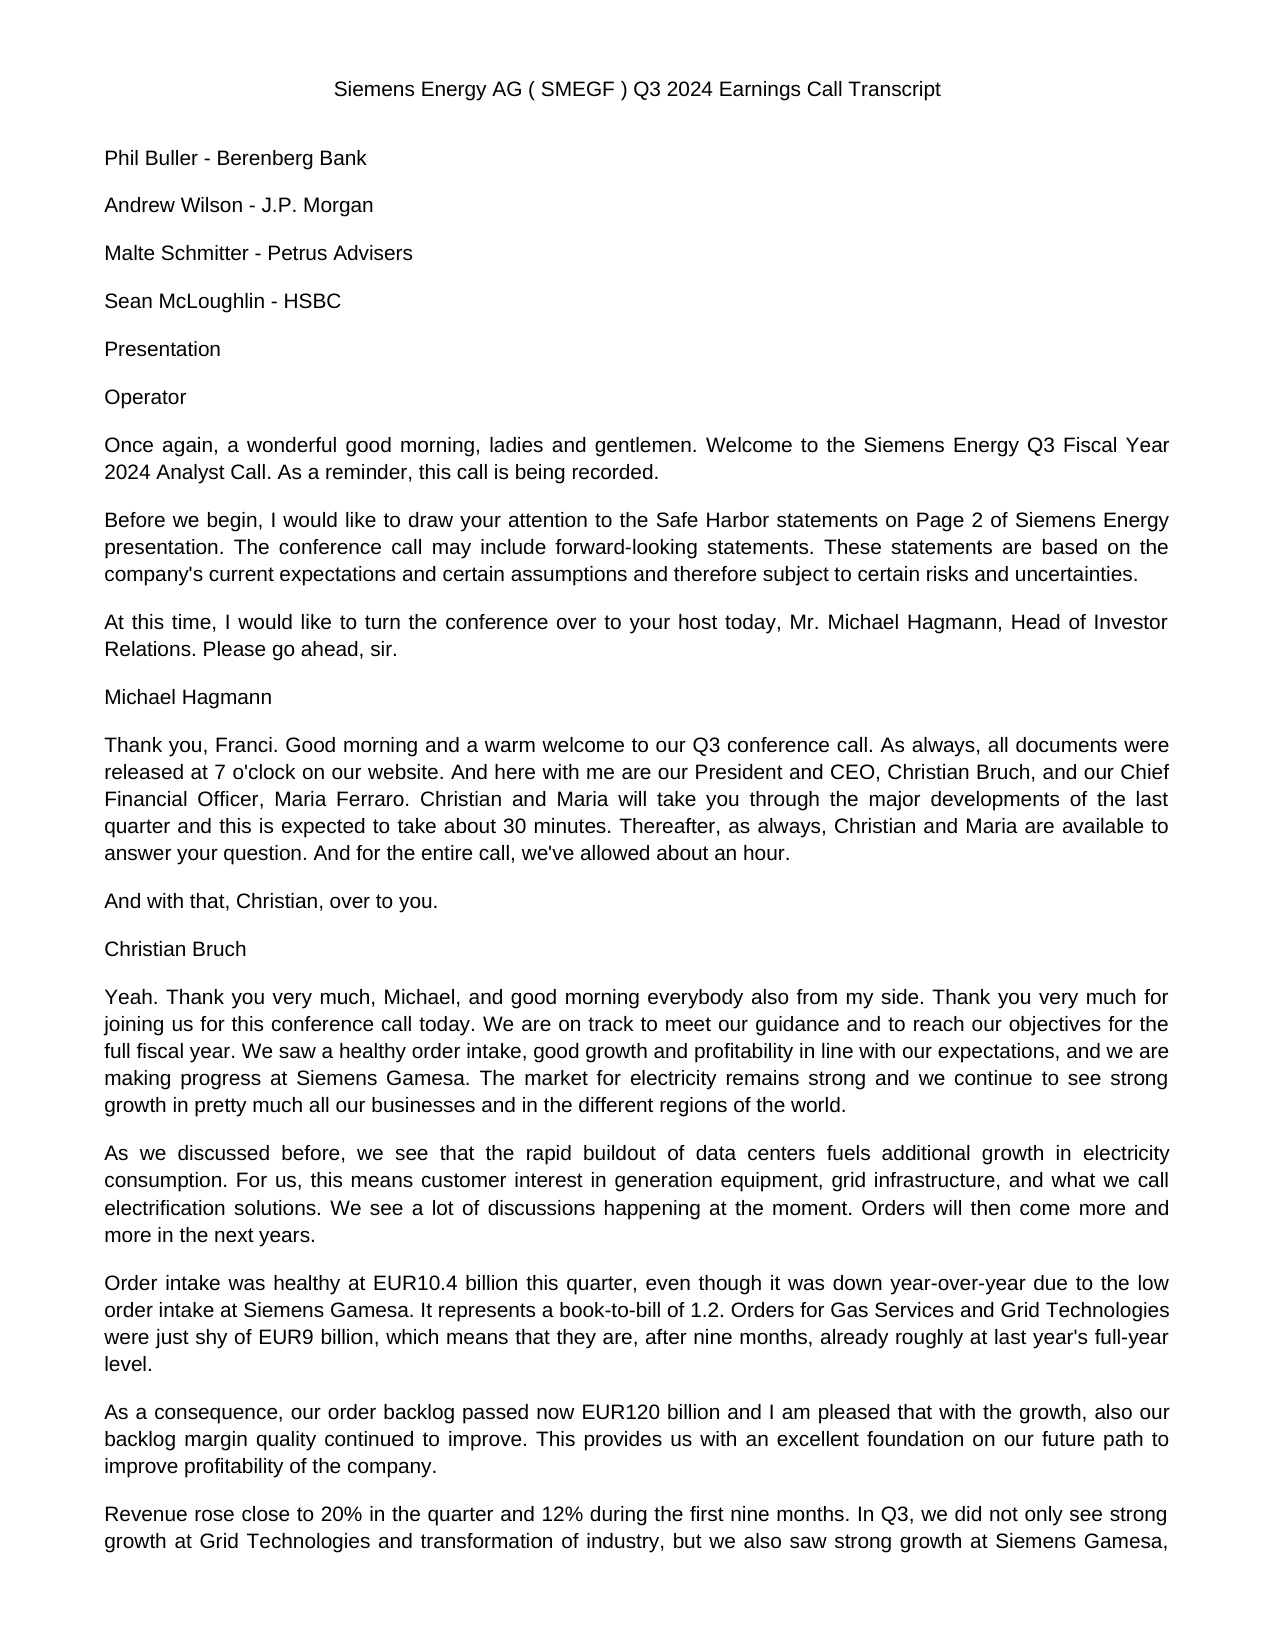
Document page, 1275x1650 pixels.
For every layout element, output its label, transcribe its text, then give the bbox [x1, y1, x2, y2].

text Operator [104, 382, 1171, 409]
text Sean McLoughlin - HSBC [104, 286, 1171, 313]
text Andrew Wilson - J.P. Morgan [104, 190, 1171, 217]
text Before we begin, I would like to draw your attention to the Safe Harbor statements on Page 2 of Siemens Energy presentation. The conference call may include forward-looking statements. These statements are based on the company's current expectations and certain assumptions and therefore subject to certain risks and uncertainties. [104, 505, 1171, 586]
text Order intake was healthy at EUR10.4 billion this quarter, even though it was down year-over-year due to the low order intake at Siemens Gamesa. It represents a book-to-bill of 1.2. Orders for Gas Services and Grid Technologies were just shy of EUR9 billion, which means that they are, after nine months, already roughly at last year's full-year level. [104, 1267, 1171, 1376]
text Christian Bruch [104, 934, 1171, 961]
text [104, 1498, 1171, 1553]
text Once again, a wonderful good morning, ladies and gentlemen. Welcome to the Siemens Energy Q3 Fiscal Year 2024 Analyst Call. As a reminder, this call is being recorded. [104, 430, 1171, 484]
text As we discussed before, we see that the rapid buildout of data centers fuels additional growth in electricity consumption. For us, this means customer interest in generation equipment, grid infrastructure, and what we call electrification solutions. We see a lot of discussions happening at the moment. Orders will then come more and more in the next years. [104, 1138, 1171, 1246]
text As a consequence, our order backlog passed now EUR120 billion and I am pleased that with the growth, also our backlog margin quality continued to improve. This provides us with an excellent foundation on our future path to improve profitability of the company. [104, 1396, 1171, 1478]
text At this time, I would like to turn the conference over to your host today, Mr. Michael Hagmann, Head of Investor Relations. Please go ahead, sir. [104, 607, 1171, 661]
text Yeah. Thank you very much, Michael, and good morning everybody also from my side. Thank you very much for joining us for this conference call today. We are on track to meet our guidance and to reach our objectives for the full fiscal year. We saw a healthy order intake, good growth and profitability in line with our expectations, and we are making progress at Siemens Gamesa. The market for electricity remains strong and we continue to see strong growth in pretty much all our businesses and in the different regions of the world. [104, 982, 1171, 1117]
text Phil Buller - Berenberg Bank [104, 142, 1171, 169]
text And with that, Christian, over to you. [104, 886, 1171, 913]
text Presentation [104, 334, 1171, 361]
text Malte Schmitter - Petrus Advisers [104, 238, 1171, 265]
text Michael Hagmann [104, 682, 1171, 709]
text Thank you, Franci. Good morning and a warm welcome to our Q3 conference call. As always, all documents were released at 7 o'clock on our website. And here with me are our President and CEO, Christian Bruch, and our Chief Financial Officer, Maria Ferraro. Christian and Maria will take you through the major developments of the last quarter and this is expected to take about 30 minutes. Thereafter, as always, Christian and Maria are available to answer your question. And for the entire call, we've allowed about an hour. [104, 730, 1171, 865]
